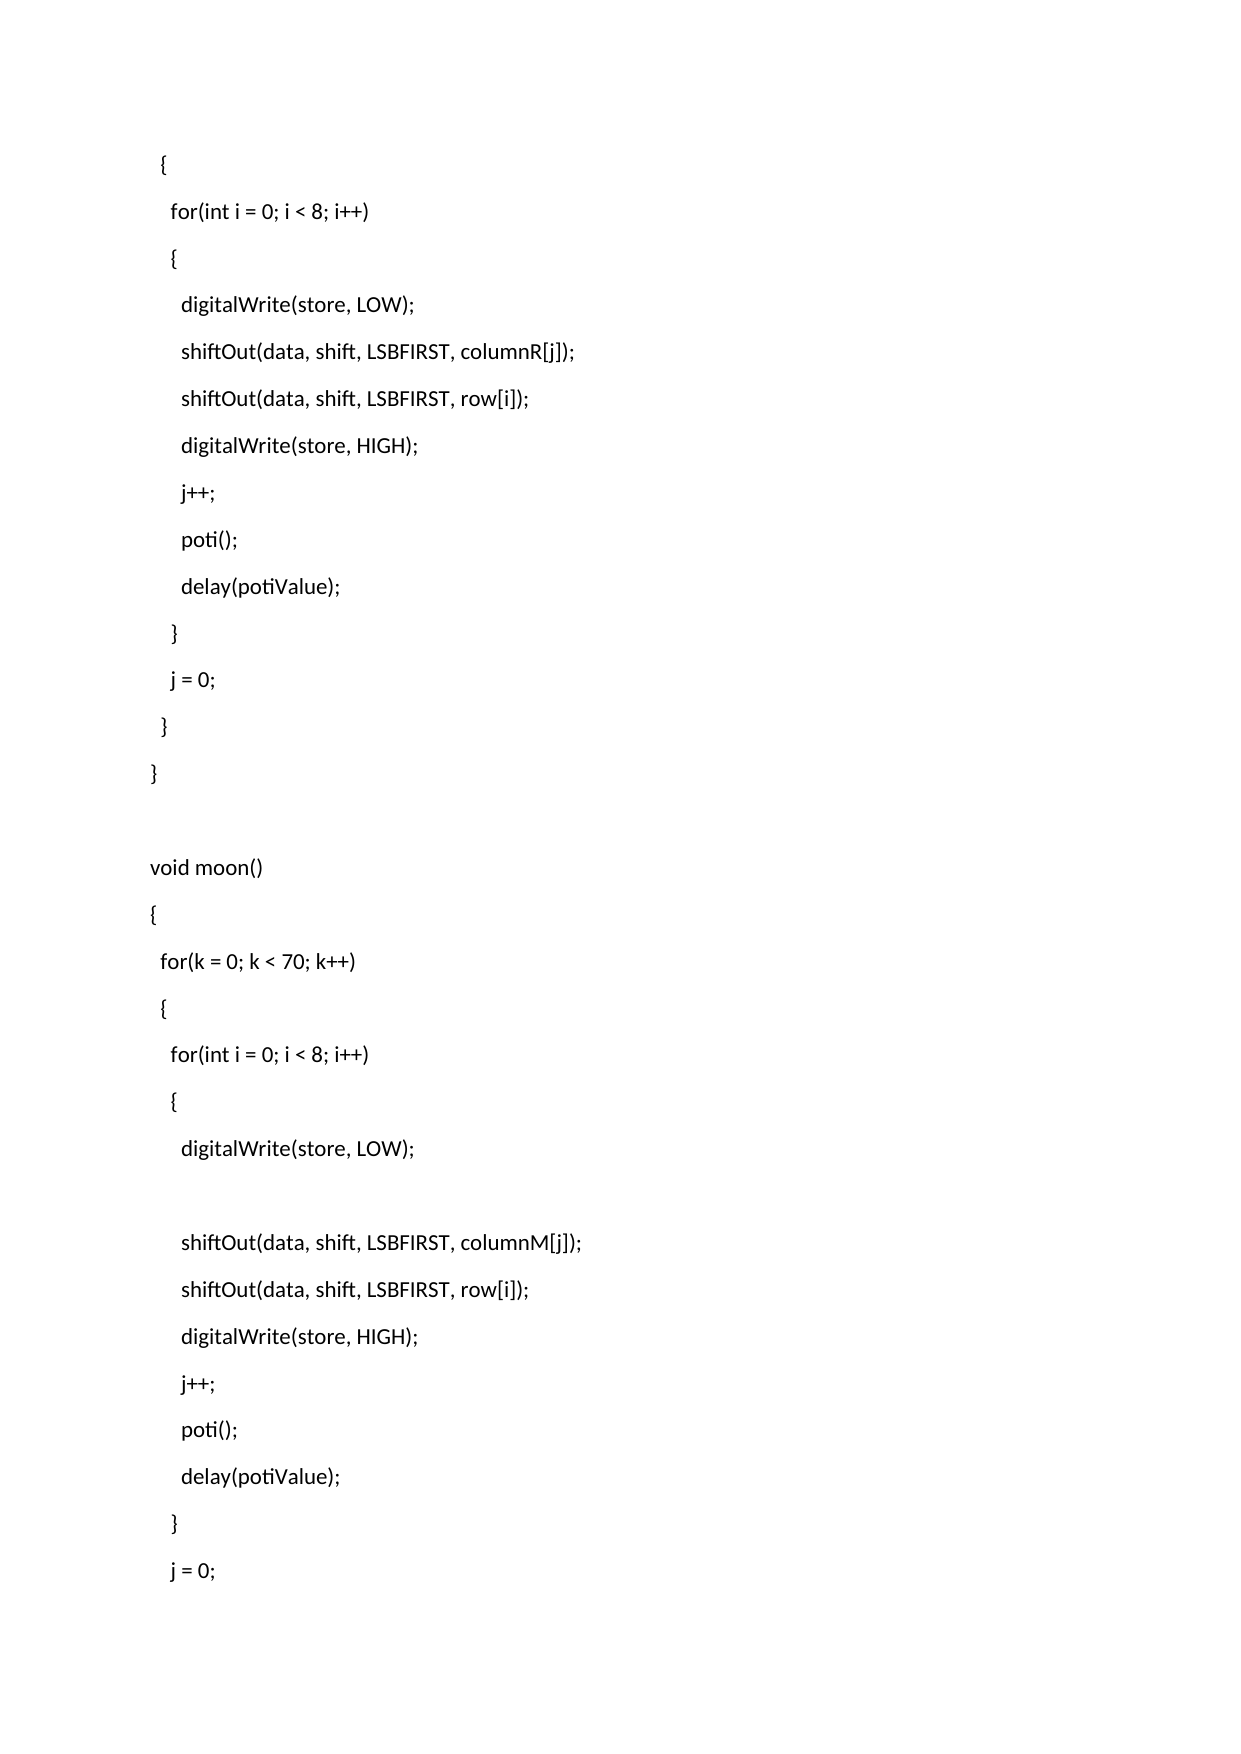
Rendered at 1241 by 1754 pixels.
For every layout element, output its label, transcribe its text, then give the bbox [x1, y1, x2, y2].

text } [150, 619, 1090, 647]
text delay(potiValue); [150, 572, 1090, 600]
text poti(); [150, 525, 1090, 553]
text digitalWrite(store, LOW); [150, 291, 1090, 319]
text { [150, 150, 1090, 178]
text { [150, 900, 1090, 928]
text j = 0; [150, 666, 1090, 694]
text for(k = 0; k < 70; k++) [150, 947, 1090, 975]
text shiftOut(data, shift, LSBFIRST, columnR[j]); [150, 337, 1090, 366]
text void moon() [150, 853, 1090, 881]
text j = 0; [150, 1556, 1090, 1584]
text delay(potiValue); [150, 1462, 1090, 1491]
text } [150, 759, 1090, 787]
text j++; [150, 1369, 1090, 1397]
text { [150, 244, 1090, 272]
text poti(); [150, 1416, 1090, 1444]
text for(int i = 0; i < 8; i++) [150, 197, 1090, 225]
text digitalWrite(store, HIGH); [150, 1322, 1090, 1350]
text digitalWrite(store, LOW); [150, 1134, 1090, 1162]
text shiftOut(data, shift, LSBFIRST, row[i]); [150, 1275, 1090, 1303]
text { [150, 994, 1090, 1022]
text shiftOut(data, shift, LSBFIRST, row[i]); [150, 384, 1090, 412]
text shiftOut(data, shift, LSBFIRST, columnM[j]); [150, 1228, 1090, 1256]
text } [150, 712, 1090, 741]
text } [150, 1509, 1090, 1537]
text { [150, 1087, 1090, 1116]
text for(int i = 0; i < 8; i++) [150, 1041, 1090, 1069]
text j++; [150, 478, 1090, 506]
text digitalWrite(store, HIGH); [150, 431, 1090, 459]
